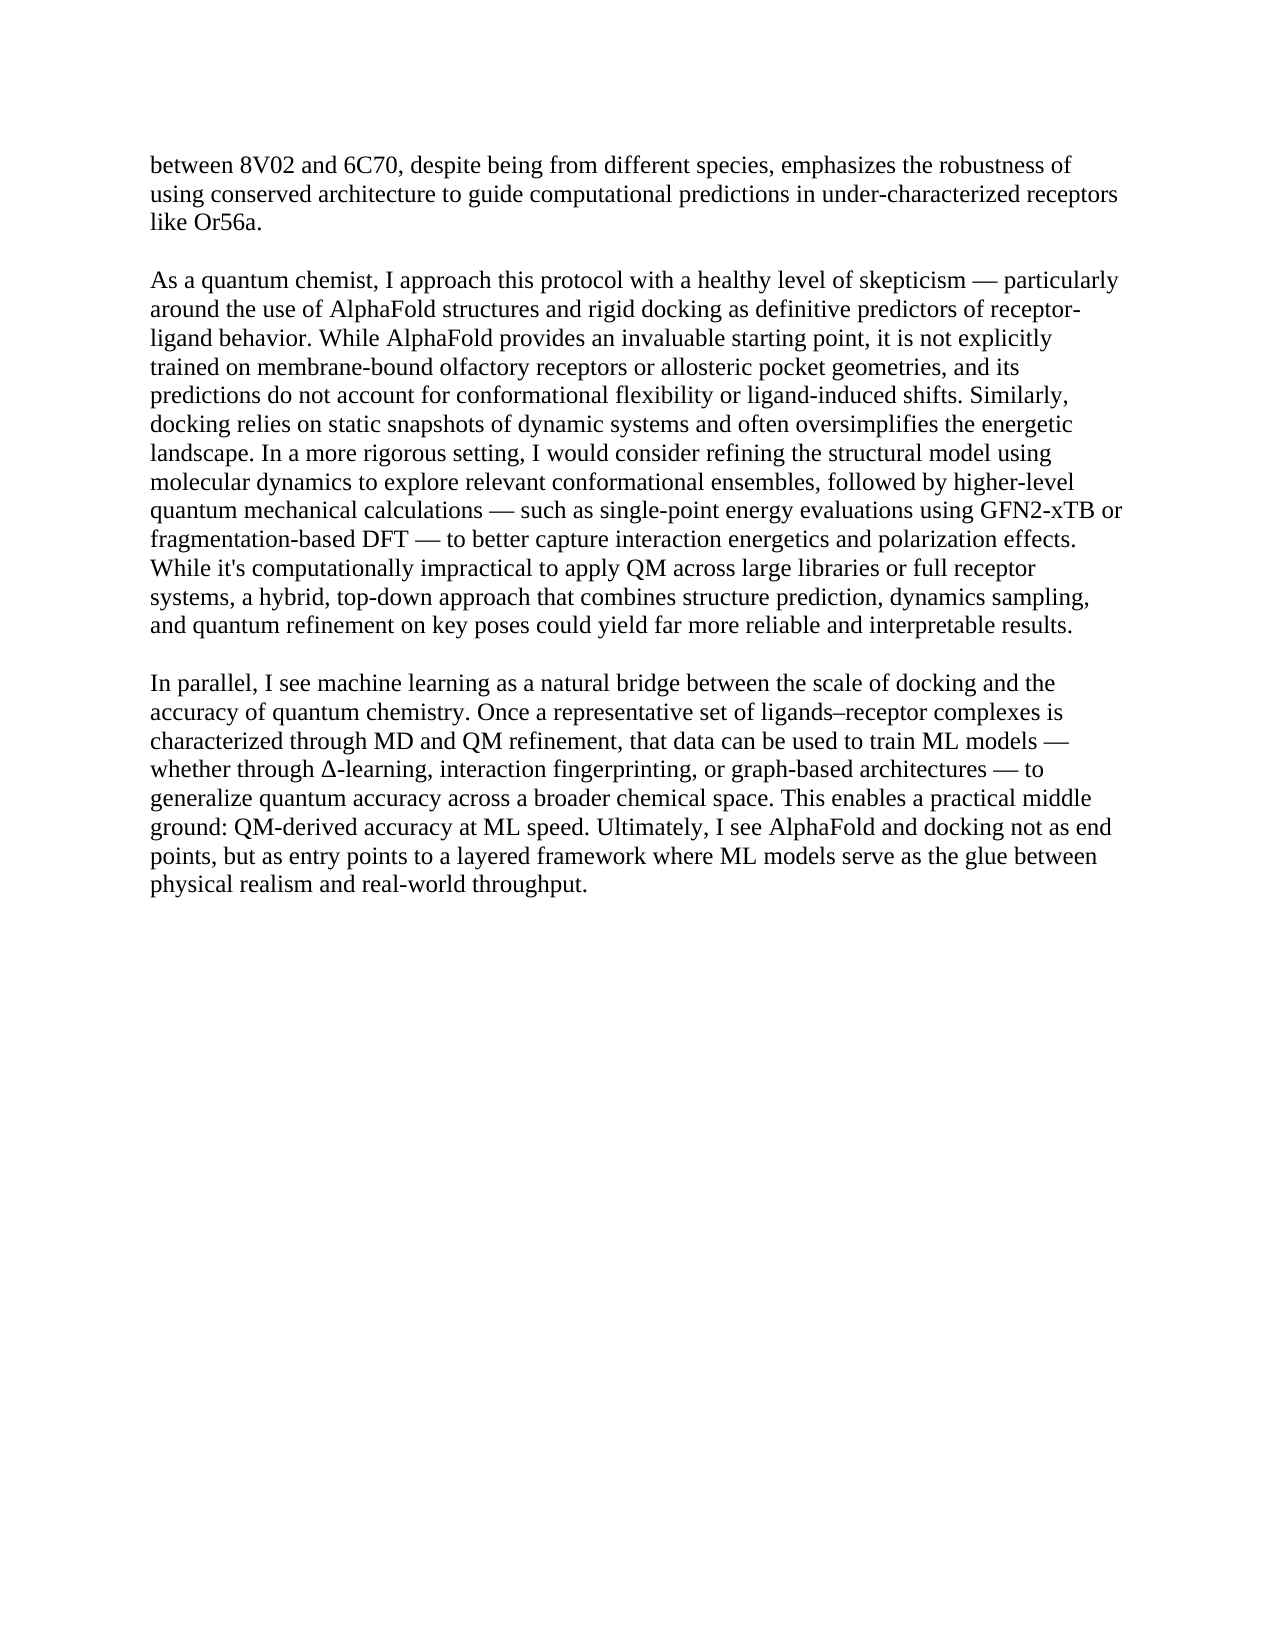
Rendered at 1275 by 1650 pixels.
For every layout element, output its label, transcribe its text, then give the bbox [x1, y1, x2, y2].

text In parallel, I see machine learning as a natural bridge between the scale of docking and the accuracy of quantum chemistry. Once a representative set of ligands–receptor complexes is characterized through MD and QM refinement, that data can be used to train ML models — whether through Δ-learning, interaction fingerprinting, or graph-based architectures — to generalize quantum accuracy across a broader chemical space. This enables a practical middle ground: QM-derived accuracy at ML speed. Ultimately, I see AlphaFold and docking not as end points, but as entry points to a layered framework where ML models serve as the glue between physical realism and real-world throughput. [150, 668, 1125, 898]
text As a quantum chemist, I approach this protocol with a healthy level of skepticism — particularly around the use of AlphaFold structures and rigid docking as definitive predictors of receptor-ligand behavior. While AlphaFold provides an invaluable starting point, it is not explicitly trained on membrane-bound olfactory receptors or allosteric pocket geometries, and its predictions do not account for conformational flexibility or ligand-induced shifts. Similarly, docking relies on static snapshots of dynamic systems and often oversimplifies the energetic landscape. In a more rigorous setting, I would consider refining the structural model using molecular dynamics to explore relevant conformational ensembles, followed by higher-level quantum mechanical calculations — such as single-point energy evaluations using GFN2-xTB or fragmentation-based DFT — to better capture interaction energetics and polarization effects. While it's computationally impractical to apply QM across large libraries or full receptor systems, a hybrid, top-down approach that combines structure prediction, dynamics sampling, and quantum refinement on key poses could yield far more reliable and interpretable results. [150, 265, 1125, 639]
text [150, 150, 1125, 236]
